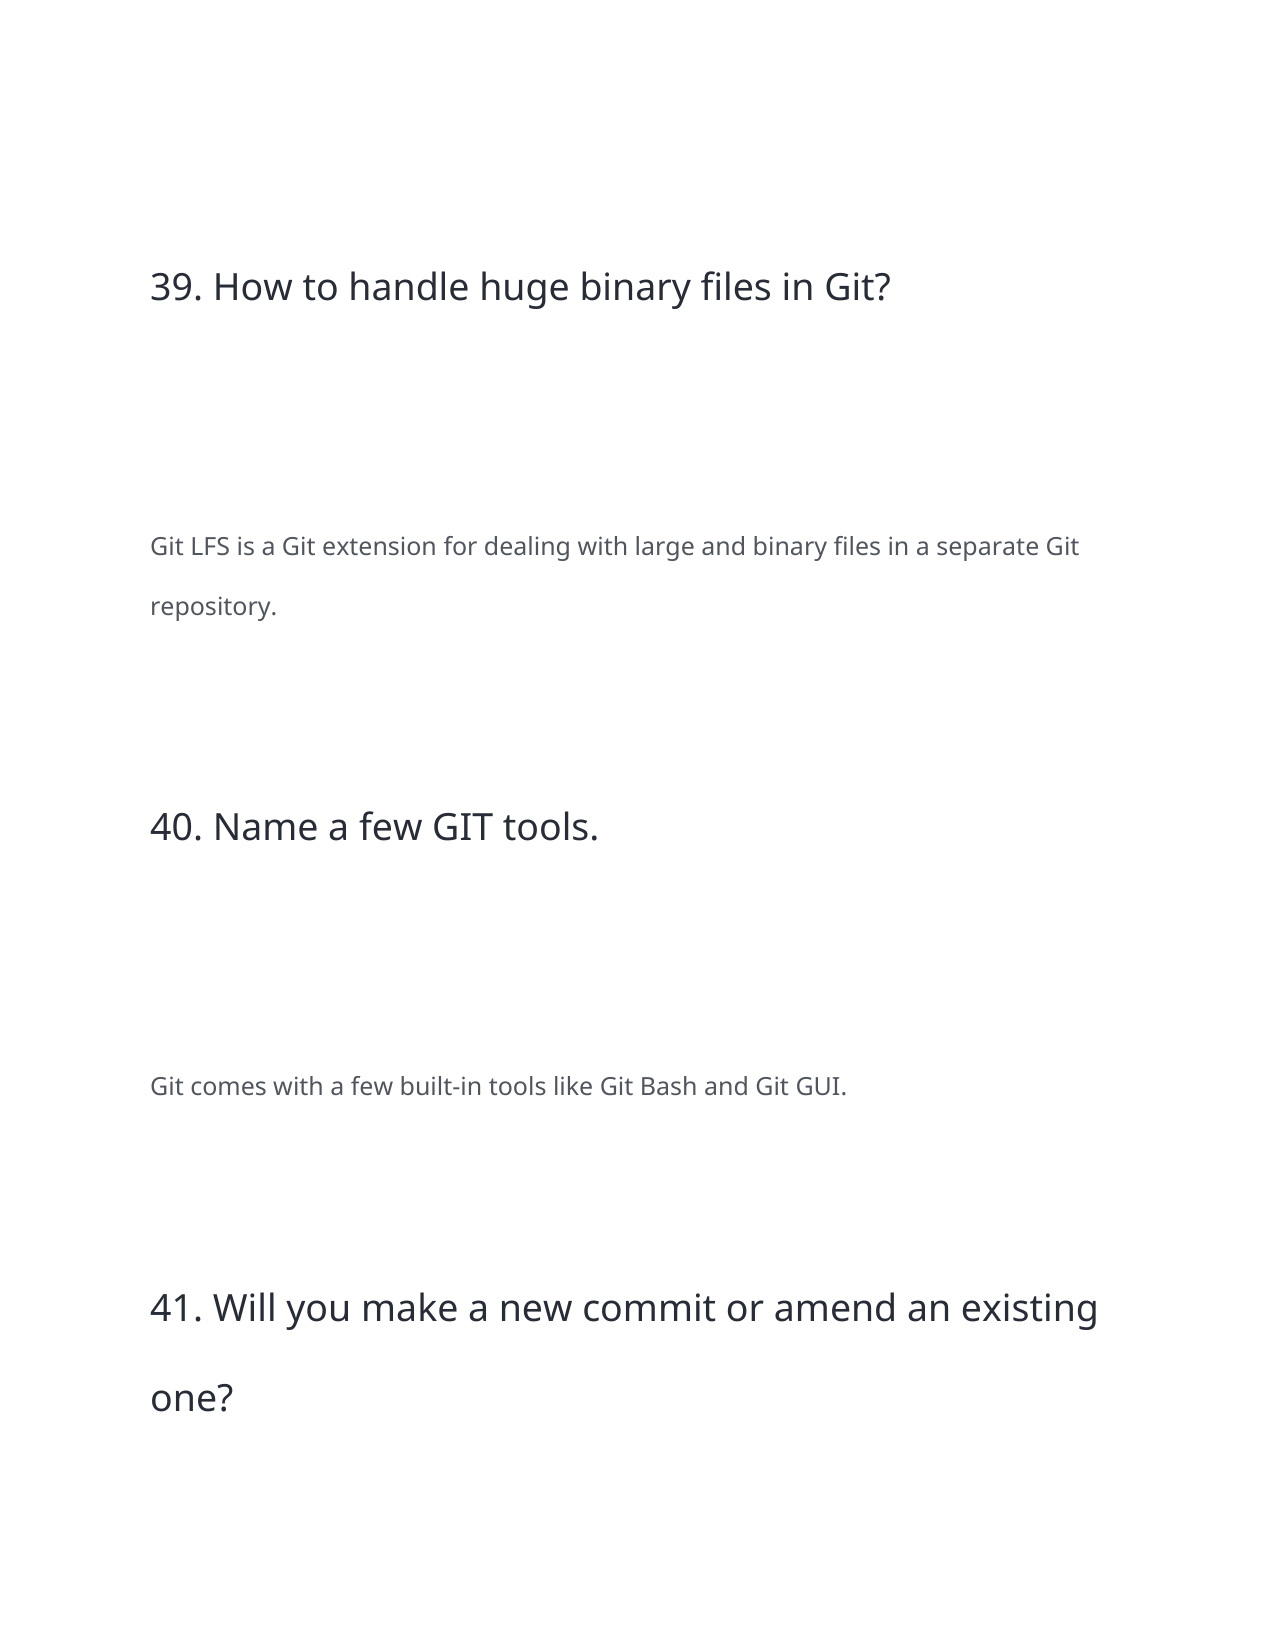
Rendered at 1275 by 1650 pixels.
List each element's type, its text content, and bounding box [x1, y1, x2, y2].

text 40. Name a few GIT tools. [150, 801, 1125, 852]
text 39. How to handle huge binary files in Git? [150, 260, 1125, 311]
text 41. Will you make a new commit or amend an existing one? [150, 1281, 1125, 1422]
text Git comes with a few built-in tools like Git Bash and Git GUI. [150, 1069, 1125, 1103]
text Git LFS is a Git extension for dealing with large and binary files in a separate Git repository. [150, 528, 1125, 623]
